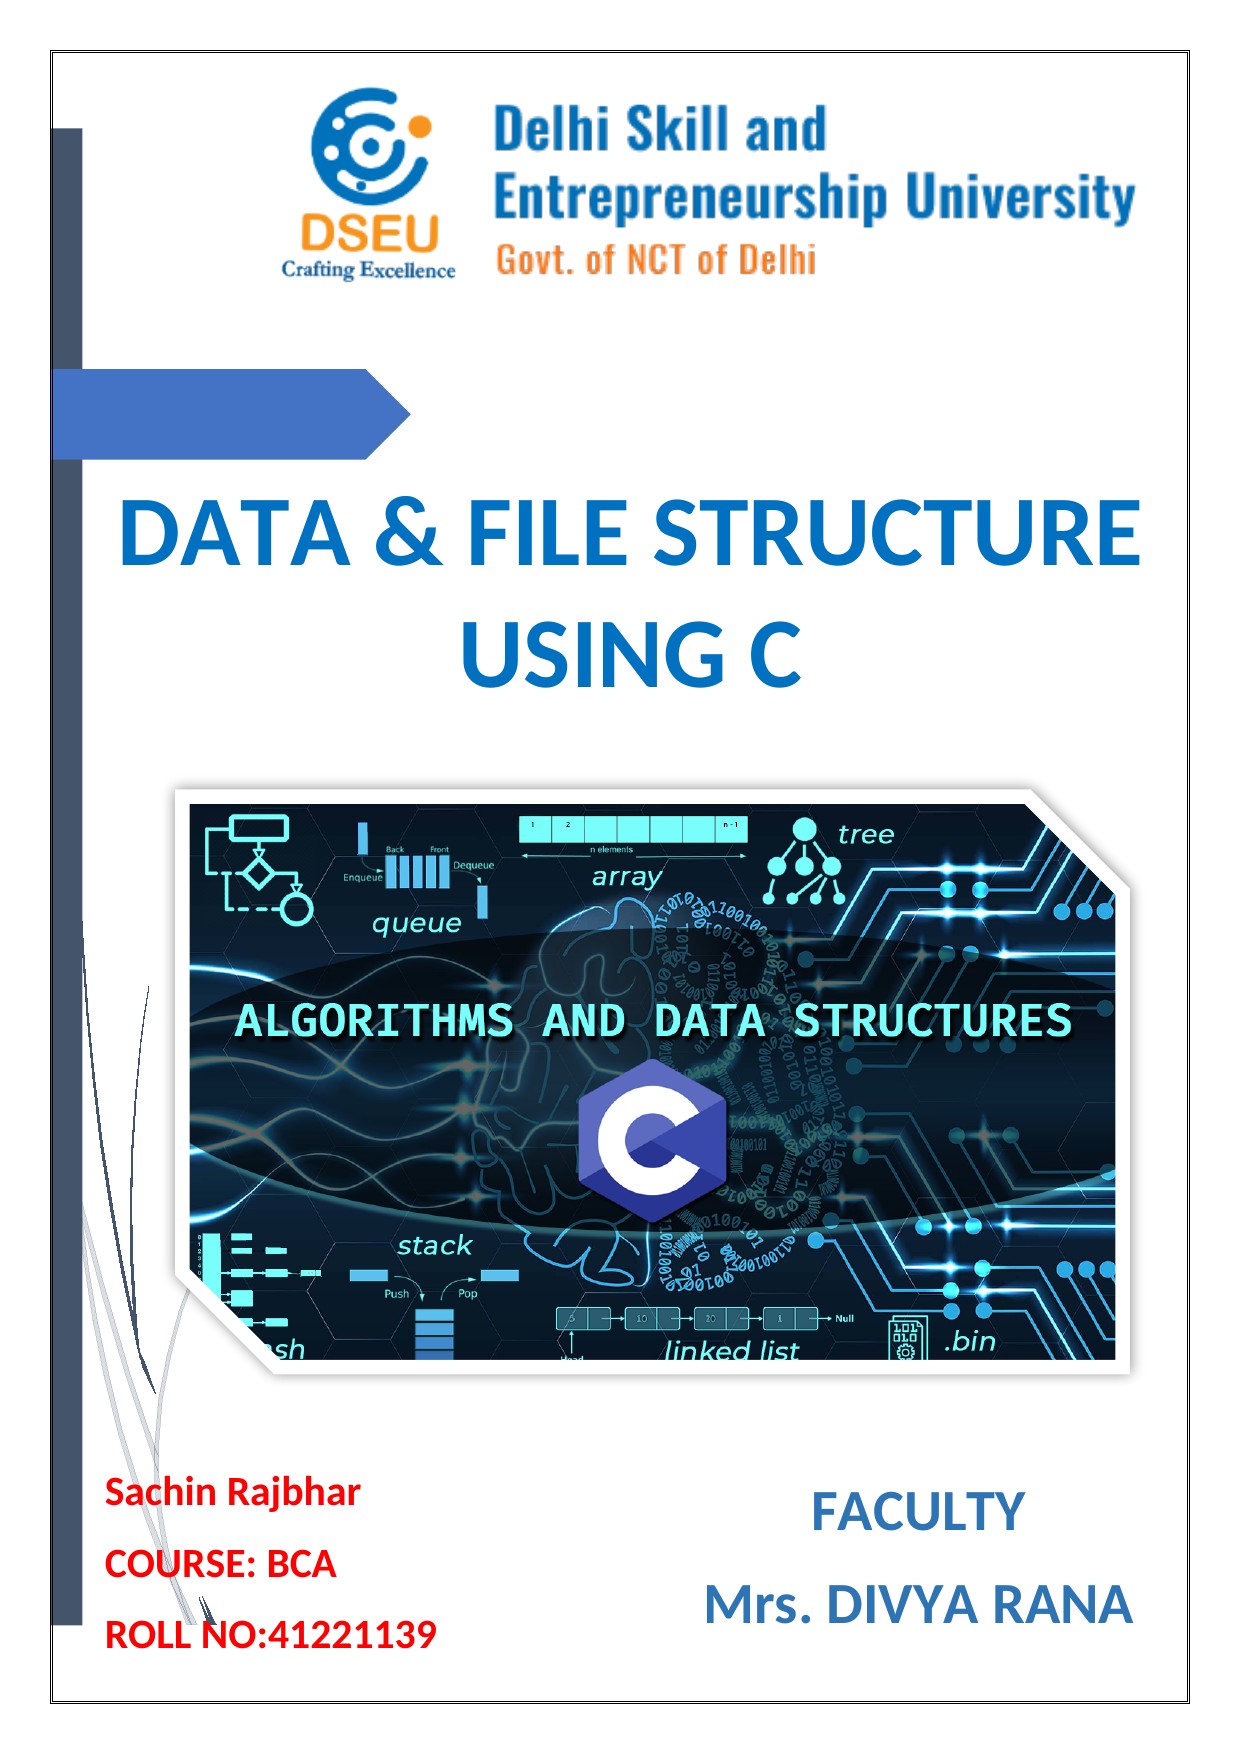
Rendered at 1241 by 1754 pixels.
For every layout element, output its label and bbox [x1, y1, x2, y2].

picture [190, 804, 1115, 1359]
picture [280, 65, 1151, 332]
